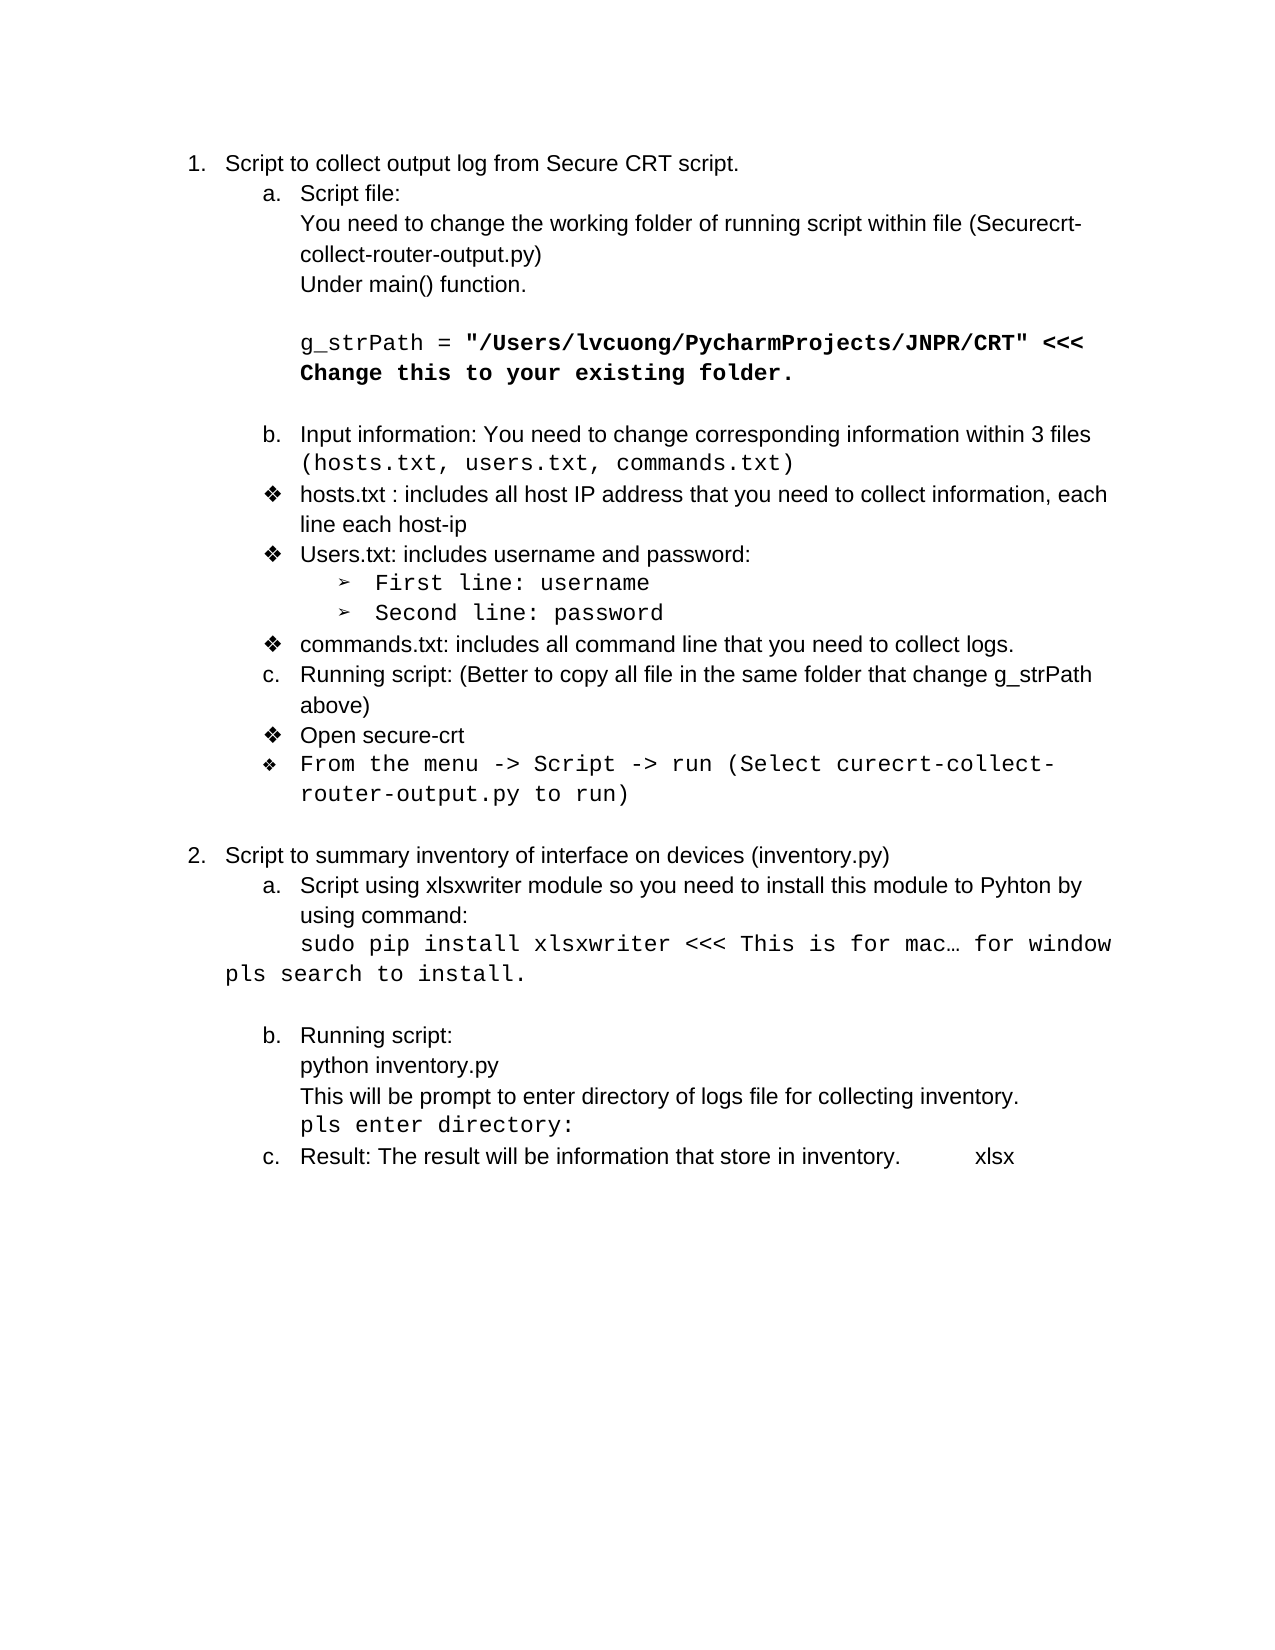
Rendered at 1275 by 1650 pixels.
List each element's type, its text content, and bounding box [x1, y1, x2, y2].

list Input information: You need to change corresponding information within 3 files (hosts.txt, users.txt, commands.txt) [262, 421, 1125, 477]
list Running script: [262, 1022, 1125, 1049]
list From the menu -> Script -> run (Select curecrt-collect-router-output.py to run) [262, 752, 1125, 808]
list hosts.txt : includes all host IP address that you need to collect information, each line each host-ip [262, 481, 1125, 538]
text You need to change the working folder of running script within file (Securecrt-collect-router-output.py) [300, 210, 1125, 267]
text sudo pip install xlsxwriter <<< This is for mac… for window pls search to install. [225, 932, 1125, 988]
list Script file: [262, 180, 1125, 207]
text g_strPath = "/Users/lvcuong/PycharmProjects/JNPR/CRT" <<< Change this to your existing folder. [300, 331, 1125, 387]
list Result: The result will be information that store in inventory. xlsx [262, 1143, 1125, 1169]
list Open secure-crt [262, 722, 1125, 748]
list commands.txt: includes all command line that you need to collect logs. [262, 631, 1125, 658]
list Users.txt: includes username and password: [262, 541, 1125, 568]
list Second line: password [337, 601, 1125, 627]
list Script to collect output log from Secure CRT script. [187, 150, 1125, 176]
text Under main() function. [225, 271, 1125, 297]
text This will be prompt to enter directory of logs file for collecting inventory. [225, 1083, 1125, 1109]
text pls enter directory: [225, 1113, 1125, 1139]
list First line: username [337, 572, 1125, 598]
list Script using xlsxwriter module so you need to install this module to Pyhton by using command: [262, 872, 1125, 929]
list Script to summary inventory of interface on devices (inventory.py) [187, 842, 1125, 868]
list Running script: (Better to copy all file in the same folder that change g_strPath above) [262, 661, 1125, 718]
text python inventory.py [225, 1052, 1125, 1079]
